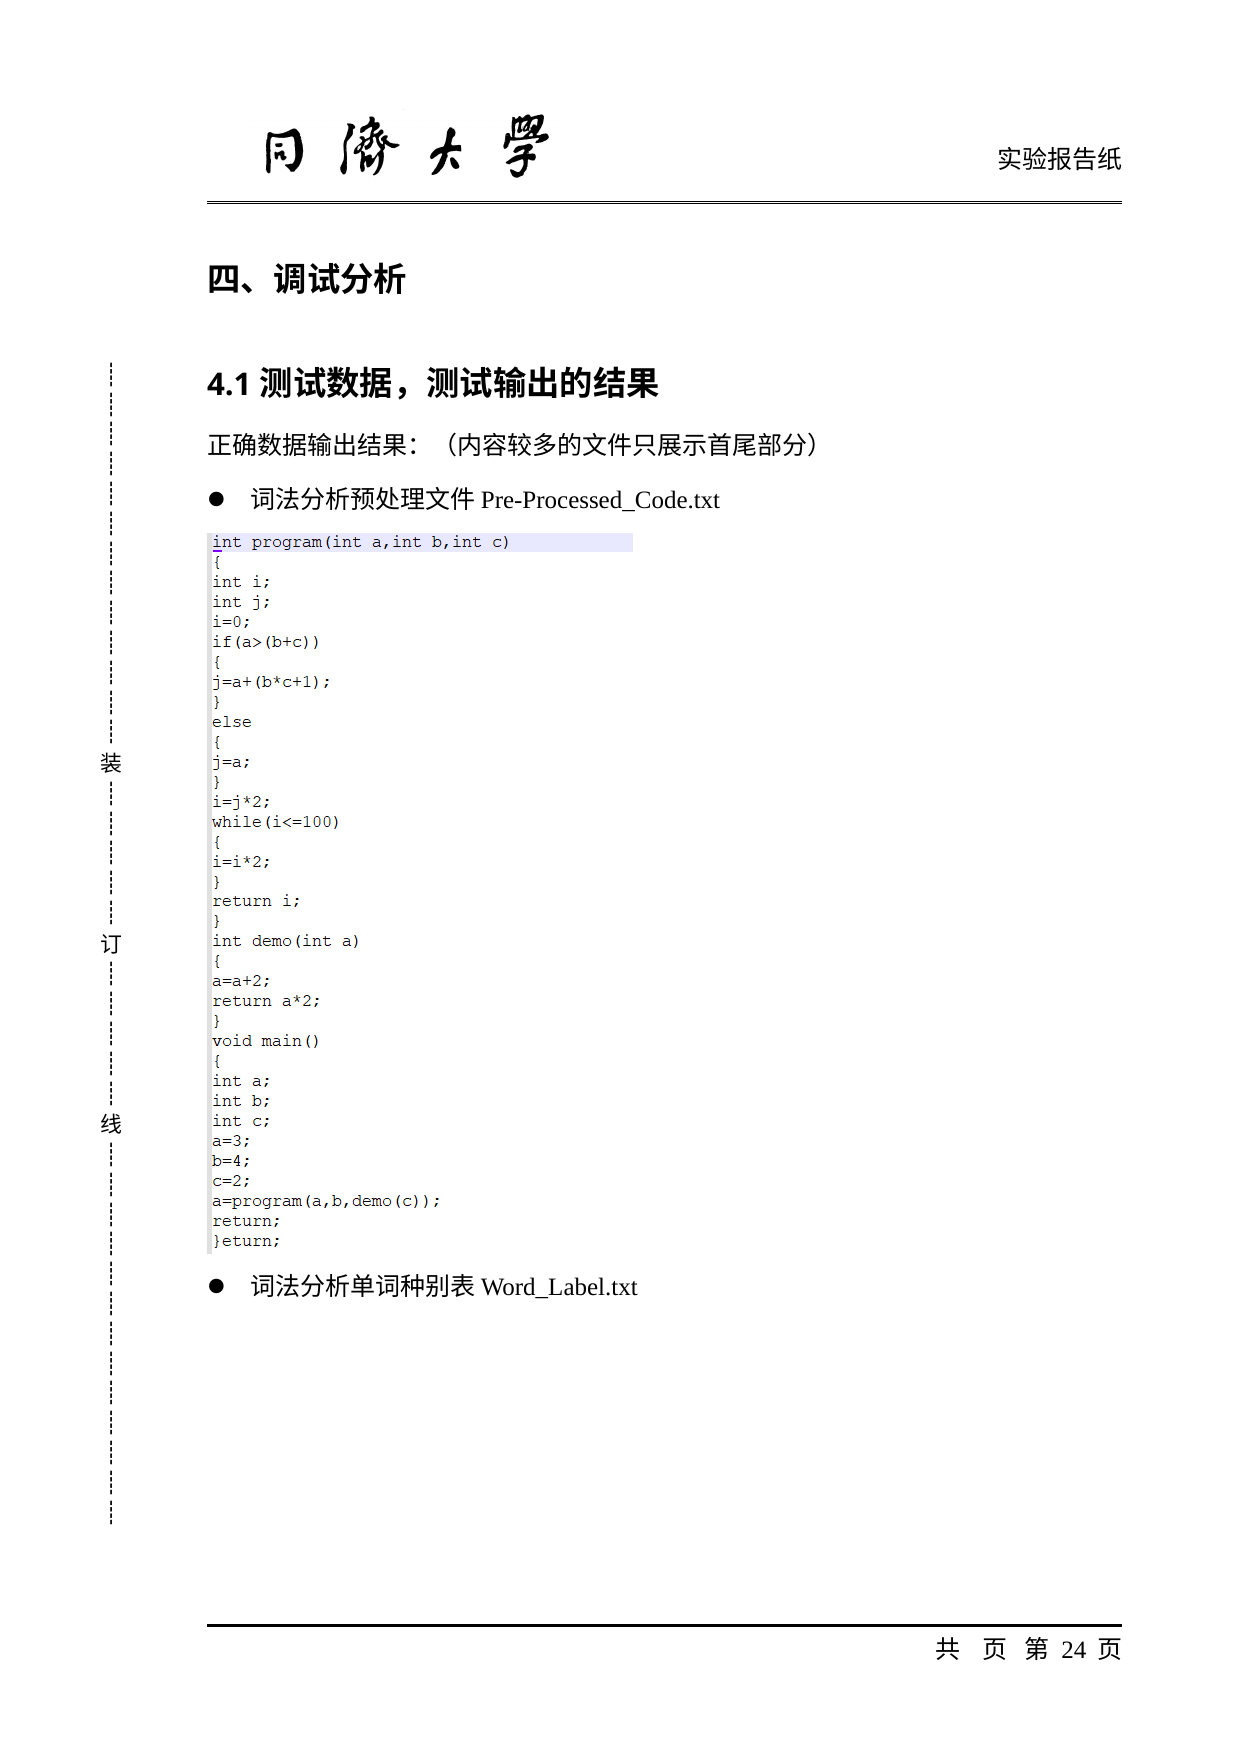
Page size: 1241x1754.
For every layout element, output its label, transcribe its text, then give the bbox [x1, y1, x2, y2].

picture [244, 106, 567, 185]
text 正确数据输出结果：（内容较多的文件只展示首尾部分） [207, 425, 1122, 461]
list 词法分析单词种别表Word_Label.txt [207, 1266, 1122, 1303]
list 词法分析预处理文件Pre-Processed_Code.txt [207, 479, 1122, 516]
picture [206, 533, 633, 1254]
title 四、调试分析 [207, 253, 1122, 301]
subtitle 4.1 测试数据，测试输出的结果 [207, 356, 1122, 404]
